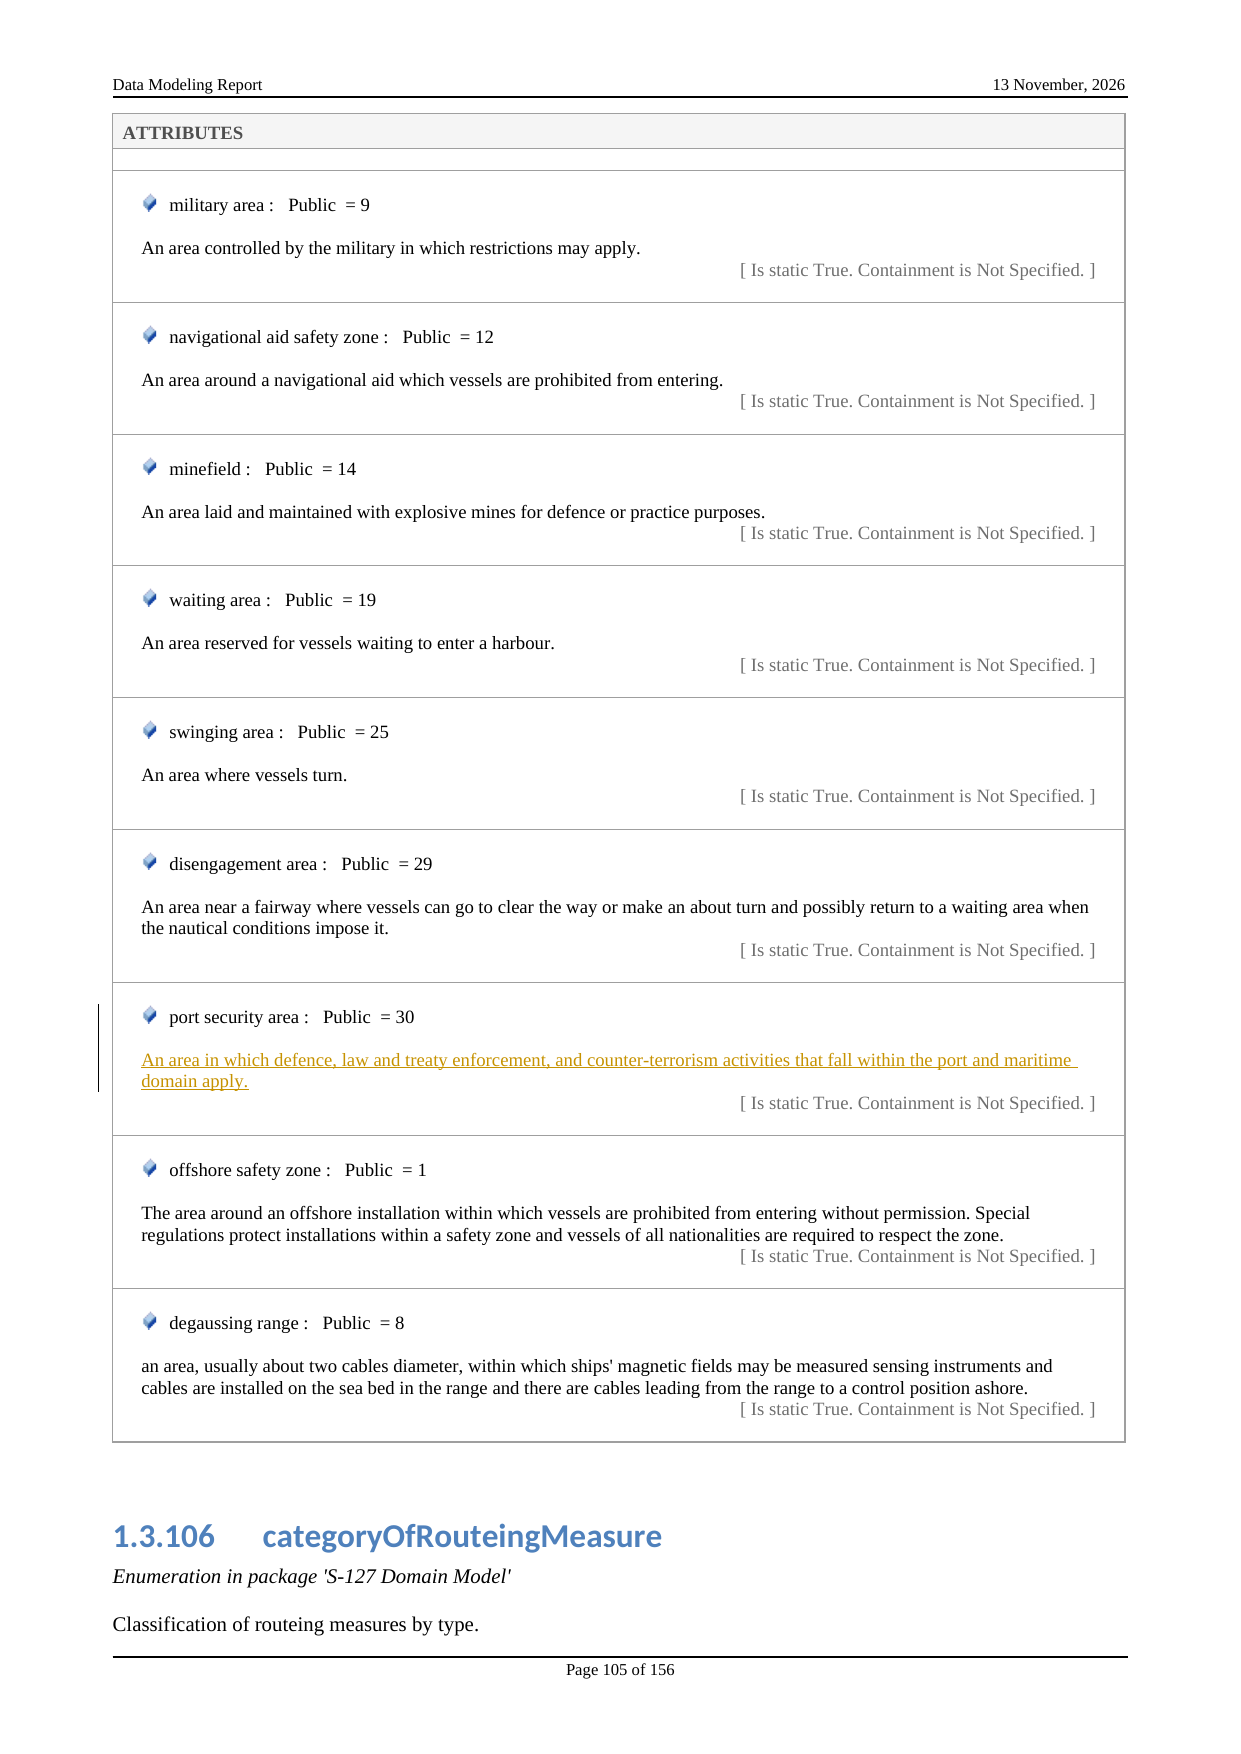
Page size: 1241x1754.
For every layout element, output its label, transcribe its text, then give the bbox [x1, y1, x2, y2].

picture [141, 851, 160, 870]
picture [141, 324, 160, 344]
picture [141, 1004, 160, 1024]
text Enumeration in package 'S-127 Domain Model' [112, 1564, 1128, 1588]
picture [141, 192, 160, 212]
picture [141, 587, 160, 607]
table_cell degaussing range : Public = 8 an area, usually about two cables diameter, within which ships' magnetic fields may be measured sensing instruments and cables are installed on the sea bed in the range and there are cables leading from the range to a control position ashore. [ Is static True. Containment is Not Specified. ] [113, 1289, 1124, 1441]
table_cell port security area : Public = 30 [ Is static True. Containment is Not Specified. ] [113, 983, 1124, 1135]
table_cell navigational aid safety zone : Public = 12 An area around a navigational aid which vessels are prohibited from entering. [ Is static True. Containment is Not Specified. ] [113, 303, 1124, 433]
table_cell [113, 149, 1124, 170]
subtitle categoryOfRouteingMeasure [112, 1515, 1128, 1555]
table_cell disengagement area : Public = 29 An area near a fairway where vessels can go to clear the way or make an about turn and possibly return to a waiting area when the nautical conditions impose it. [ Is static True. Containment is Not Specified. ] [113, 830, 1124, 982]
table_cell waiting area : Public = 19 An area reserved for vessels waiting to enter a harbour. [ Is static True. Containment is Not Specified. ] [113, 566, 1124, 697]
text Classification of routeing measures by type. [112, 1612, 1128, 1636]
table_header ATTRIBUTES [113, 114, 1124, 148]
picture [141, 456, 160, 475]
table_cell swinging area : Public = 25 An area where vessels turn. [ Is static True. Containment is Not Specified. ] [113, 698, 1124, 828]
picture [141, 1157, 160, 1177]
picture [141, 1310, 160, 1330]
picture [141, 719, 160, 739]
table_cell military area : Public = 9 An area controlled by the military in which restrictions may apply. [ Is static True. Containment is Not Specified. ] [113, 171, 1124, 302]
table_cell minefield : Public = 14 An area laid and maintained with explosive mines for defence or practice purposes. [ Is static True. Containment is Not Specified. ] [113, 435, 1124, 565]
table_cell offshore safety zone : Public = 1 The area around an offshore installation within which vessels are prohibited from entering without permission. Special regulations protect installations within a safety zone and vessels of all nationalities are required to respect the zone. [ Is static True. Containment is Not Specified. ] [113, 1136, 1124, 1288]
